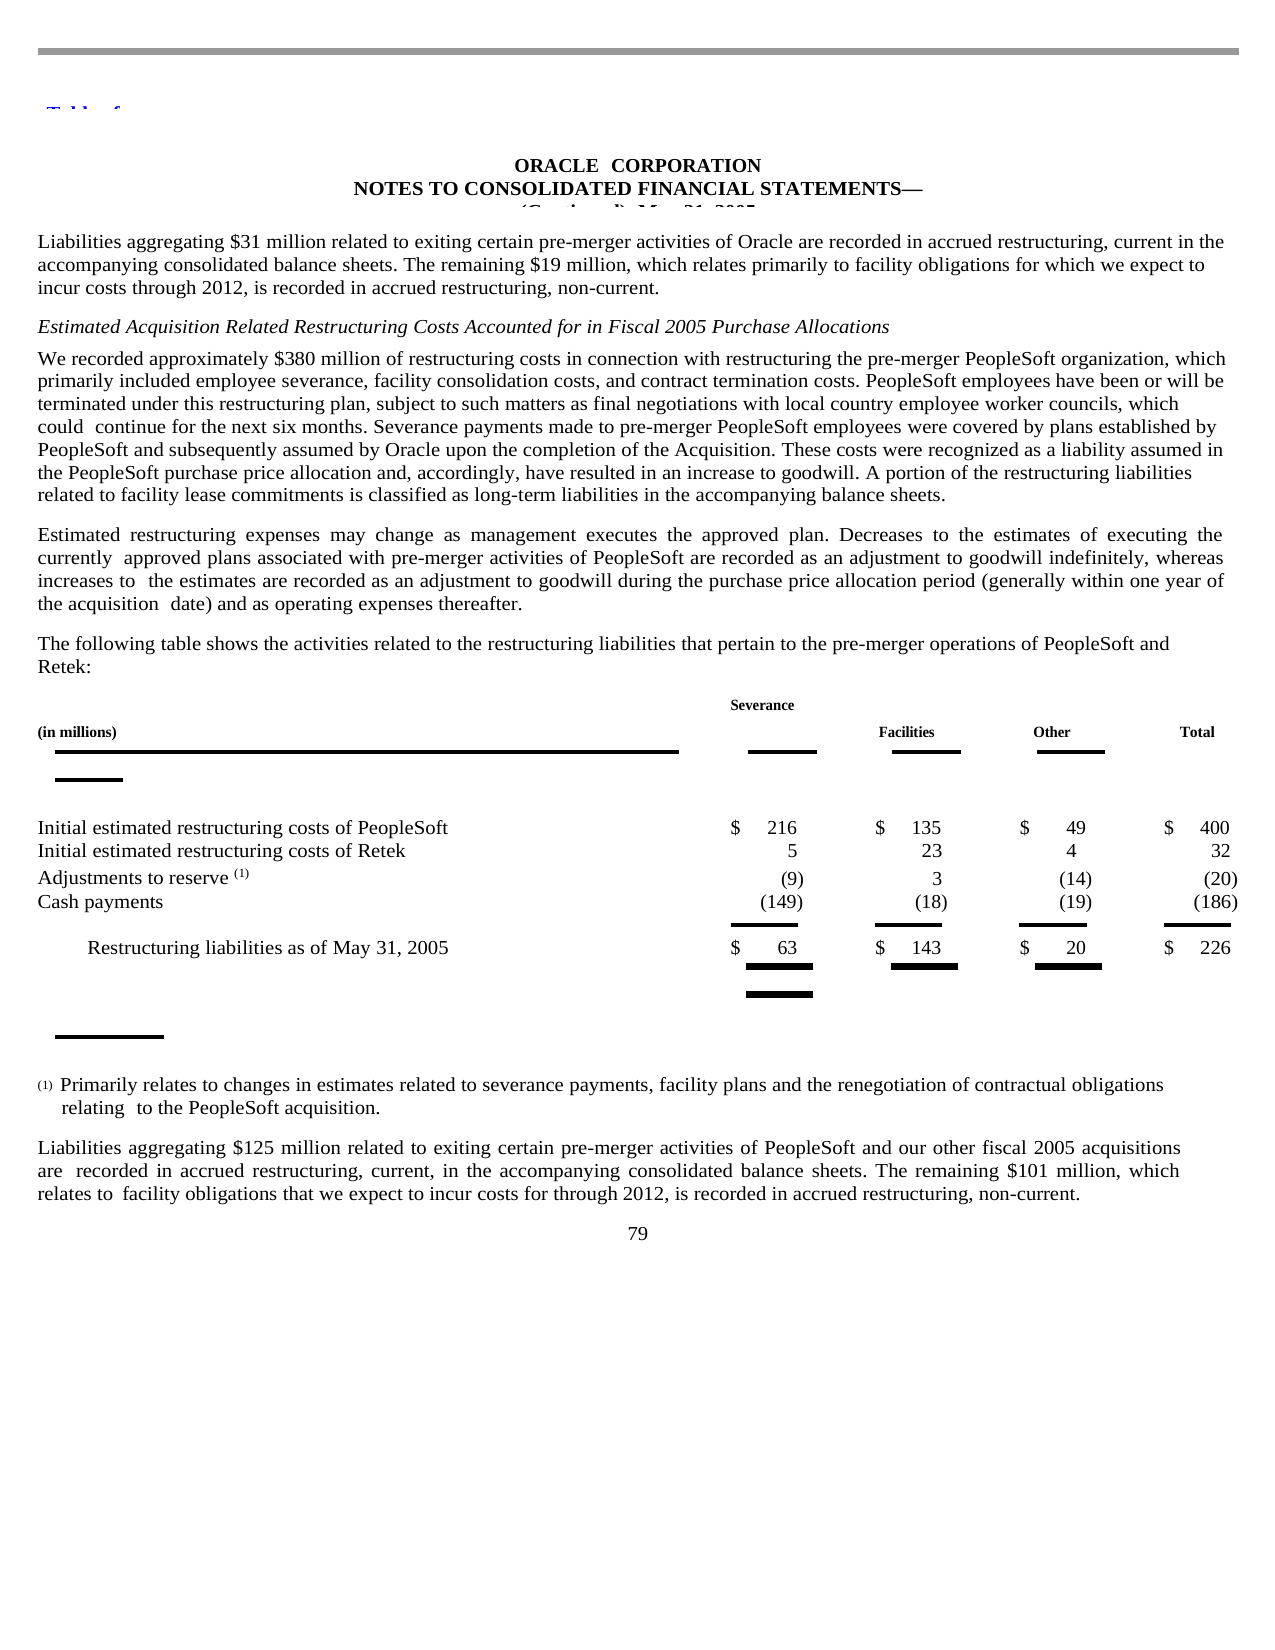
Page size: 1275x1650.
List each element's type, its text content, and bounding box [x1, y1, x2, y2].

text Severance [730, 696, 798, 714]
text We recorded approximately $380 million of restructuring costs in connection with restructuring the pre-merger PeopleSoft organization, which primarily included employee severance, facility consolidation costs, and contract termination costs. PeopleSoft employees have been or will be terminated under this restructuring plan, subject to such matters as final negotiations with local country employee worker councils, which could continue for the next six months. Severance payments made to pre-merger PeopleSoft employees were covered by plans established by PeopleSoft and subsequently assumed by Oracle upon the completion of the Acquisition. These costs were recognized as a liability assumed in the PeopleSoft purchase price allocation and, accordingly, have resulted in an increase to goodwill. A portion of the restructuring liabilities related to facility lease commitments is classified as long-term liabilities in the accompanying balance sheets. [37, 347, 1226, 506]
text Cash payments (149) (18) (19) (186) [37, 890, 1254, 913]
text 79 [60, 1222, 1215, 1245]
text Adjustments to reserve (1) (9) 3 (14) (20) [37, 865, 1254, 890]
text Estimated restructuring expenses may change as management executes the approved plan. Decreases to the estimates of executing the currently approved plans associated with pre-merger activities of PeopleSoft are recorded as an adjustment to goodwill indefinitely, whereas increases to the estimates are recorded as an adjustment to goodwill during the purchase price allocation period (generally within one year of the acquisition date) and as operating expenses thereafter. [37, 523, 1224, 615]
text Liabilities aggregating $31 million related to exiting certain pre-merger activities of Oracle are recorded in accrued restructuring, current in the accompanying consolidated balance sheets. The remaining $19 million, which relates primarily to facility obligations for which we expect to incur costs through 2012, is recorded in accrued restructuring, non-current. [37, 230, 1226, 298]
text (1) Primarily relates to changes in estimates related to severance payments, facility plans and the renegotiation of contractual obligations relating to the PeopleSoft acquisition. [37, 1073, 1223, 1119]
text Initial estimated restructuring costs of PeopleSoft $ 216 $ 135 $ 49 $ 400 Initial estimated restructuring costs of Retek 5 23 4 32 [37, 816, 1231, 862]
text Liabilities aggregating $125 million related to exiting certain pre-merger activities of PeopleSoft and our other fiscal 2005 acquisitions are recorded in accrued restructuring, current, in the accompanying consolidated balance sheets. The remaining $101 million, which relates to facility obligations that we expect to incur costs for through 2012, is recorded in accrued restructuring, non-current. [37, 1136, 1181, 1204]
text Facilities Other Total [879, 723, 1254, 741]
text The following table shows the activities related to the restructuring liabilities that pertain to the pre-merger operations of PeopleSoft and Retek: [37, 632, 1226, 678]
text Restructuring liabilities as of May 31, 2005 $ 63 $ 143 $ 20 $ 226 [87, 936, 1254, 959]
text (in millions) [37, 723, 117, 741]
text Estimated Acquisition Related Restructuring Costs Accounted for in Fiscal 2005 Purchase Allocations [37, 316, 1226, 338]
